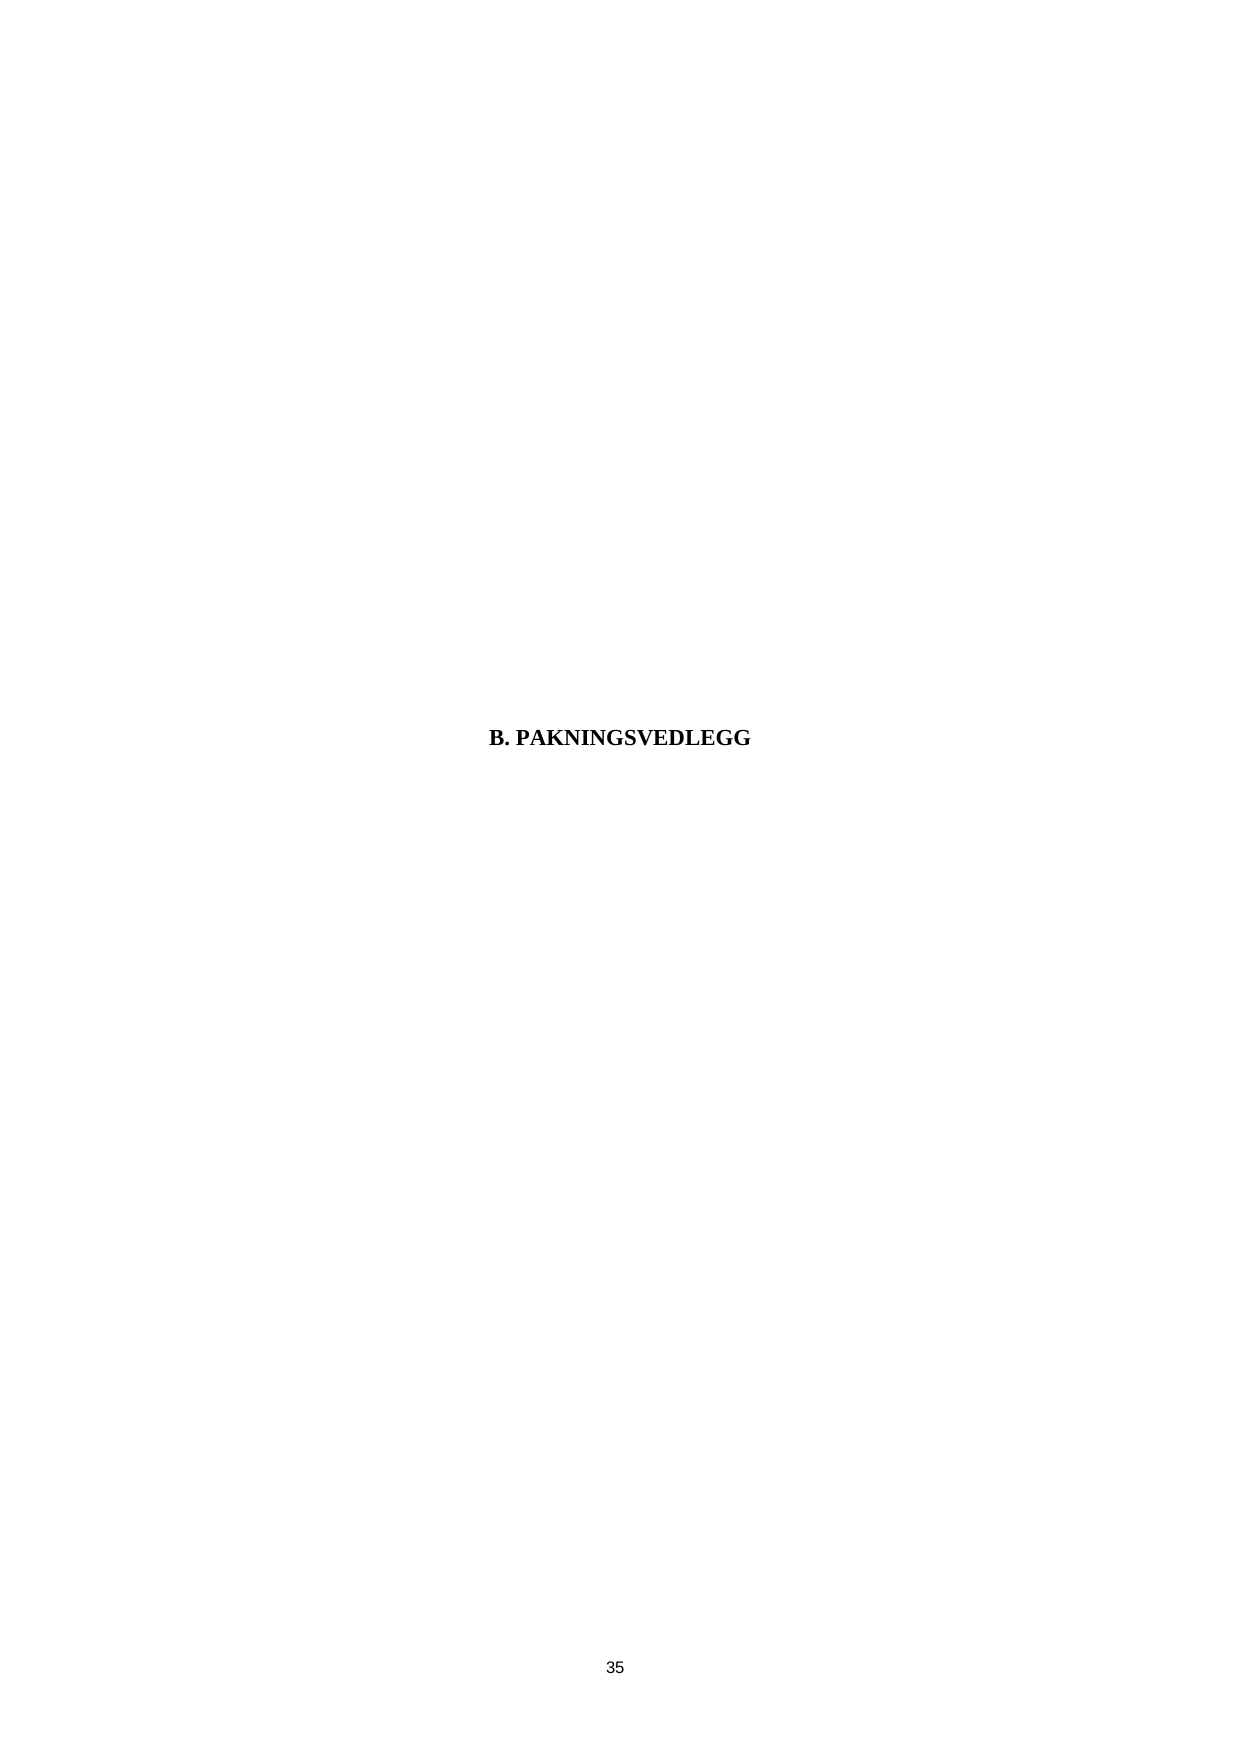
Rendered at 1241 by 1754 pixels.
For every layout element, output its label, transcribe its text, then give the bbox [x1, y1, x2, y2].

title B. PAKNINGSVEDLEGG [148, 724, 1092, 751]
